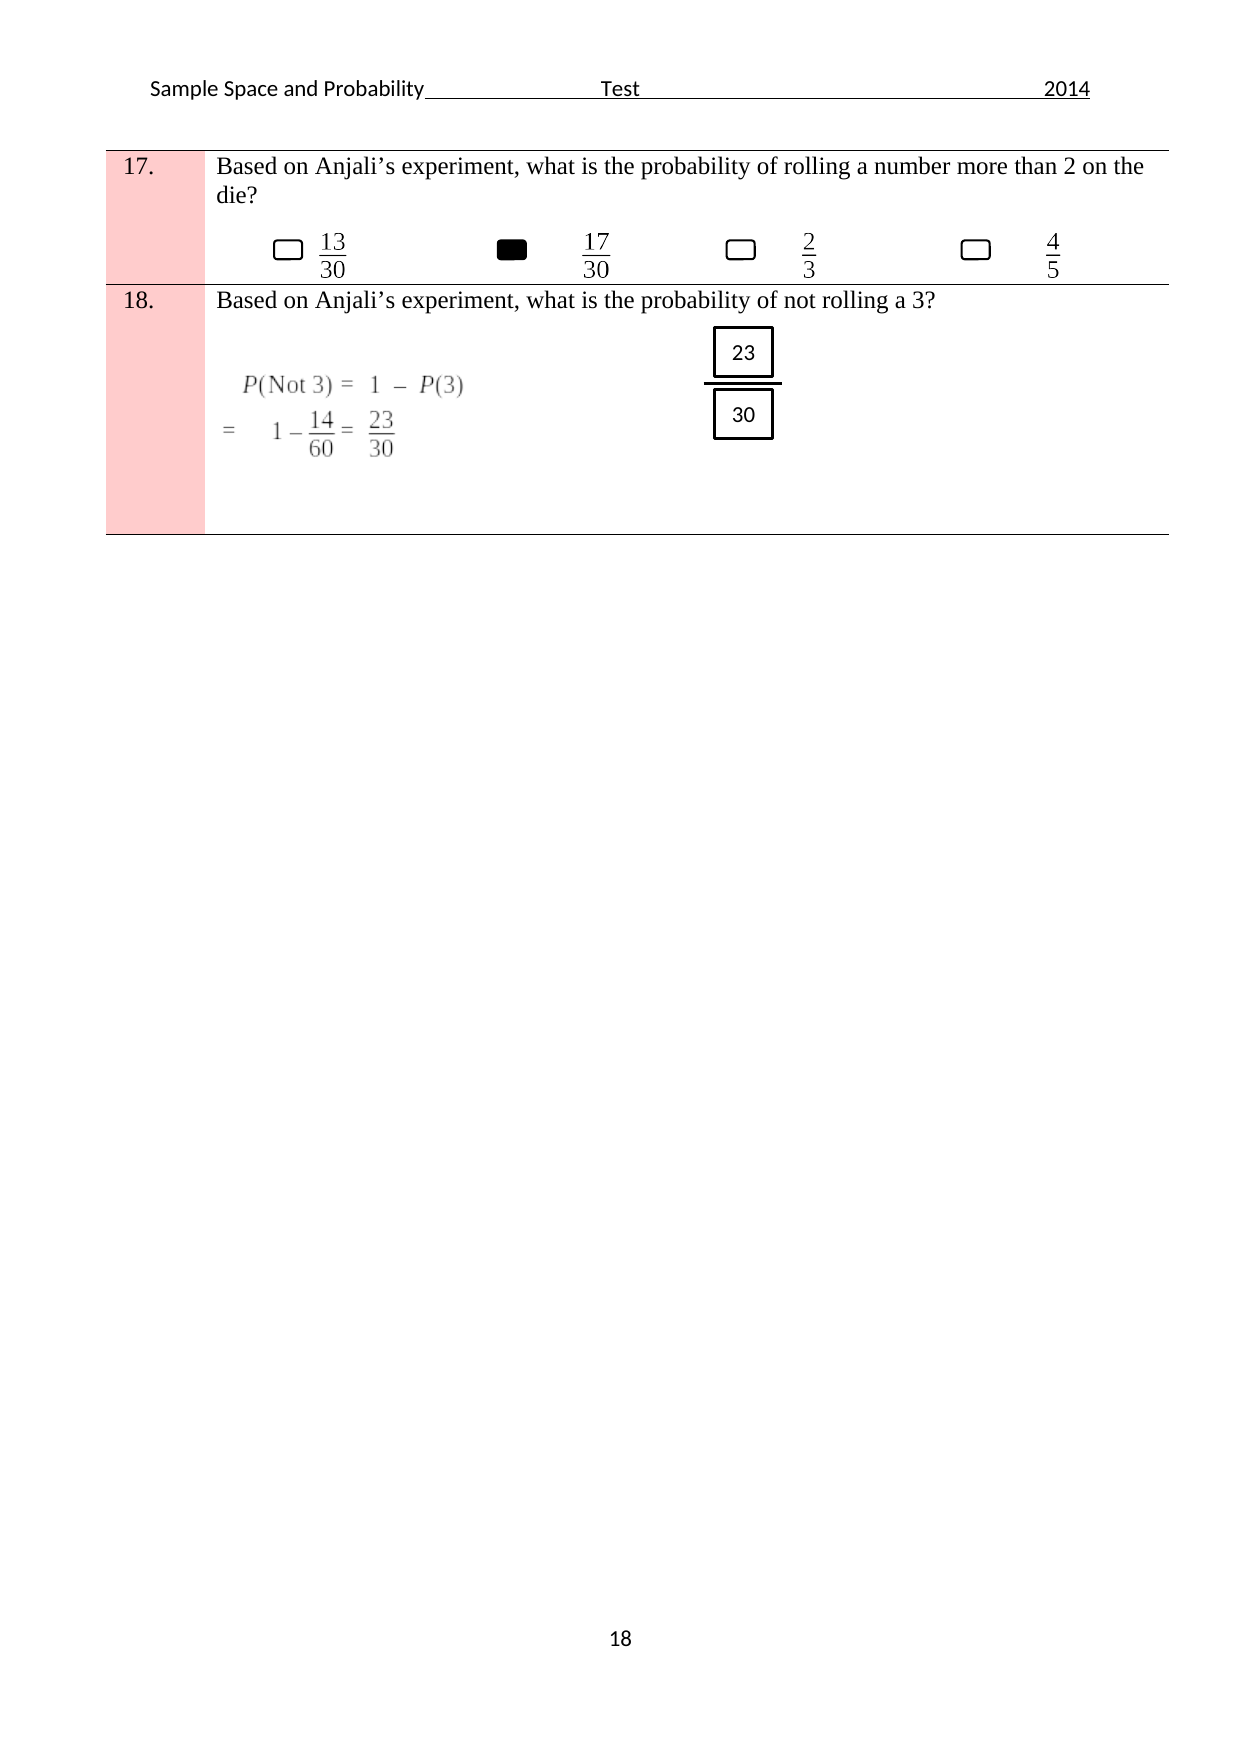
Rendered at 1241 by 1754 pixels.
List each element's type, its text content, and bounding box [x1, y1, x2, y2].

table_cell Based on Anjali’s experiment, what is the probability of not rolling a 3? [205, 285, 1169, 534]
table_cell [106, 285, 205, 534]
table_cell [106, 151, 205, 284]
table_cell Based on Anjali’s experiment, what is the probability of rolling a number more than 2 on the die? [205, 151, 1169, 284]
